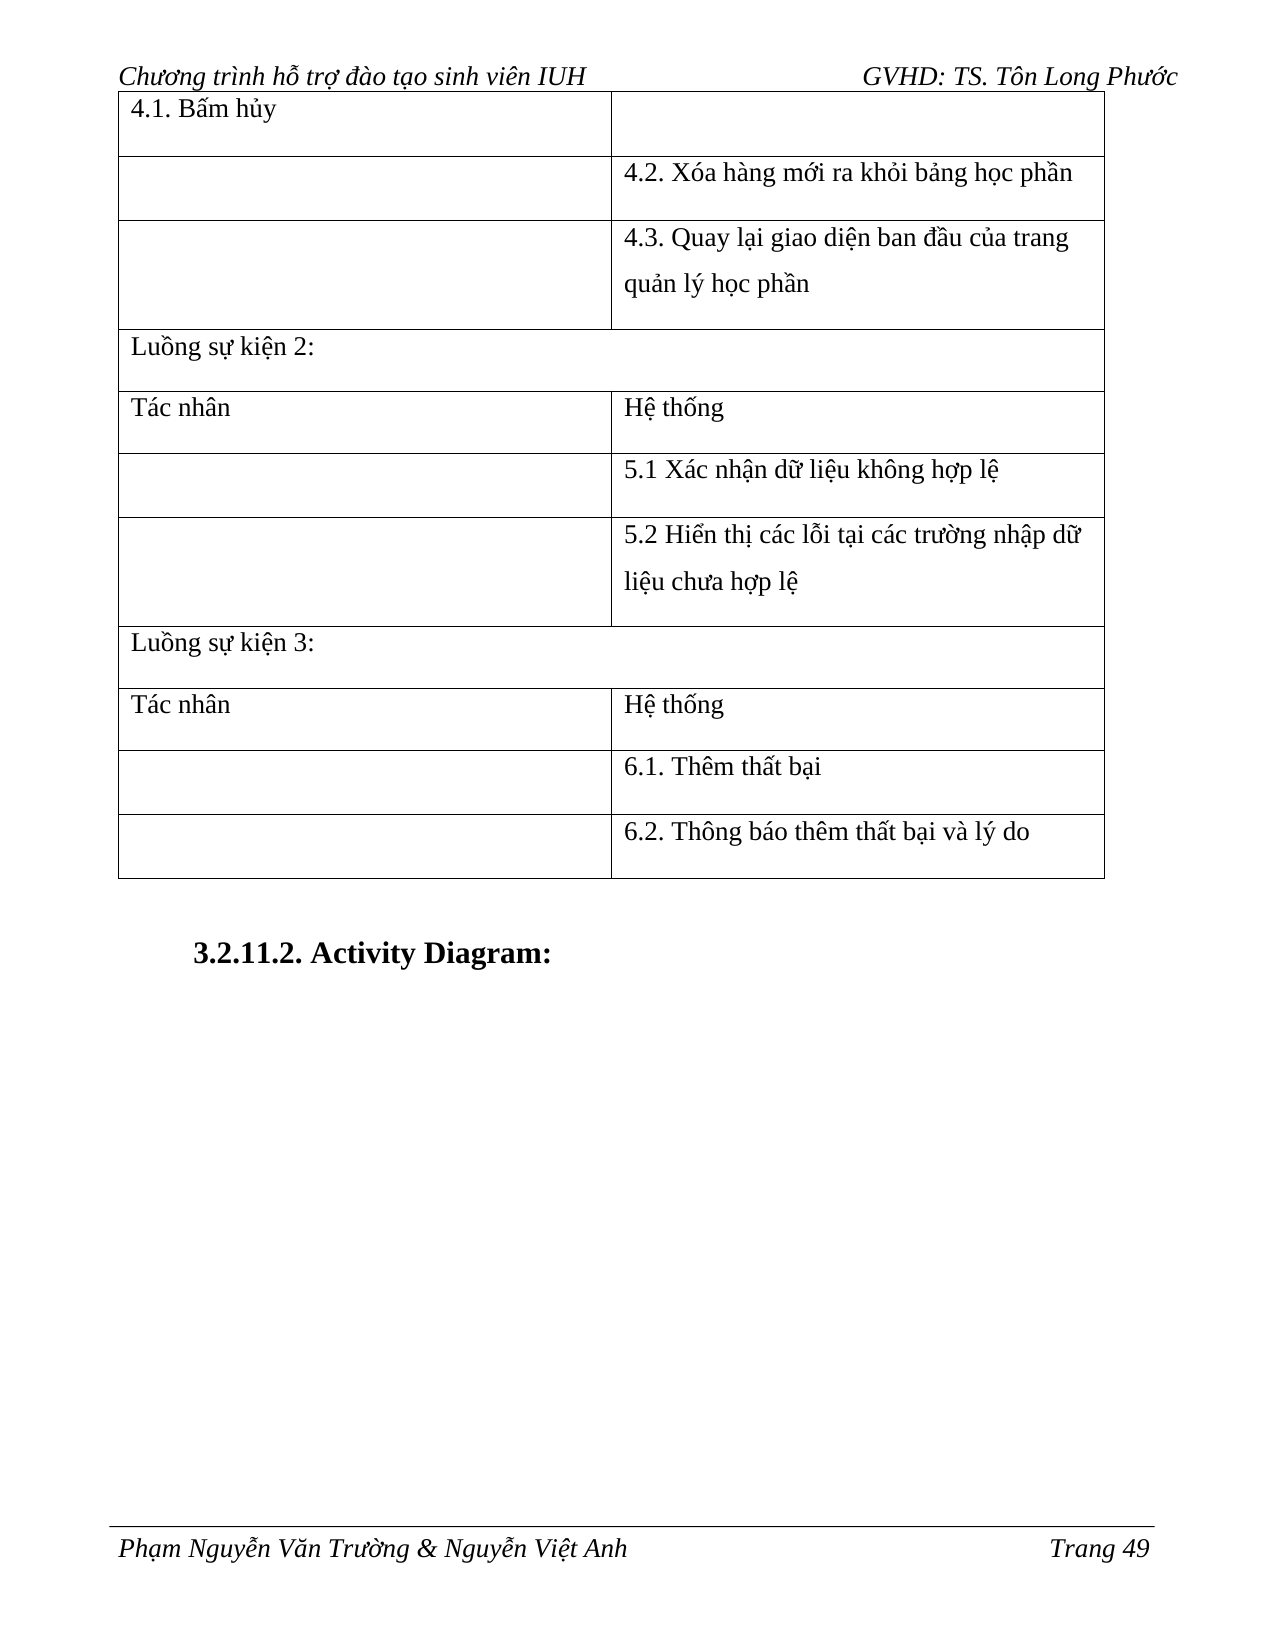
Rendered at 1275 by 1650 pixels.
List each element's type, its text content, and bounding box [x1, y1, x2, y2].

text 3.2.11.2. Activity Diagram: [118, 935, 1186, 971]
table_cell [119, 454, 611, 517]
table_cell Tác nhân [119, 392, 611, 452]
table_cell Hệ thống [612, 392, 1104, 452]
table_cell Hệ thống [612, 689, 1104, 749]
table_cell [119, 815, 611, 878]
table_cell Luồng sự kiện 2: [119, 330, 1104, 391]
table_cell Luồng sự kiện 3: [119, 627, 1104, 687]
table_cell 4.2. Xóa hàng mới ra khỏi bảng học phần [612, 157, 1104, 220]
table_cell [612, 92, 1104, 156]
table_cell [119, 518, 611, 626]
table_cell 4.1. Bấm hủy [119, 92, 611, 156]
table_cell 6.2. Thông báo thêm thất bại và lý do [612, 815, 1104, 878]
table_cell 6.1. Thêm thất bại [612, 751, 1104, 814]
table_cell 5.2 Hiển thị các lỗi tại các trường nhập dữ liệu chưa hợp lệ [612, 518, 1104, 626]
table_cell 5.1 Xác nhận dữ liệu không hợp lệ [612, 454, 1104, 517]
table_cell [119, 157, 611, 220]
table_cell [119, 751, 611, 814]
table_cell Tác nhân [119, 689, 611, 749]
table_cell [119, 221, 611, 328]
table_cell 4.3. Quay lại giao diện ban đầu của trang quản lý học phần [612, 221, 1104, 328]
